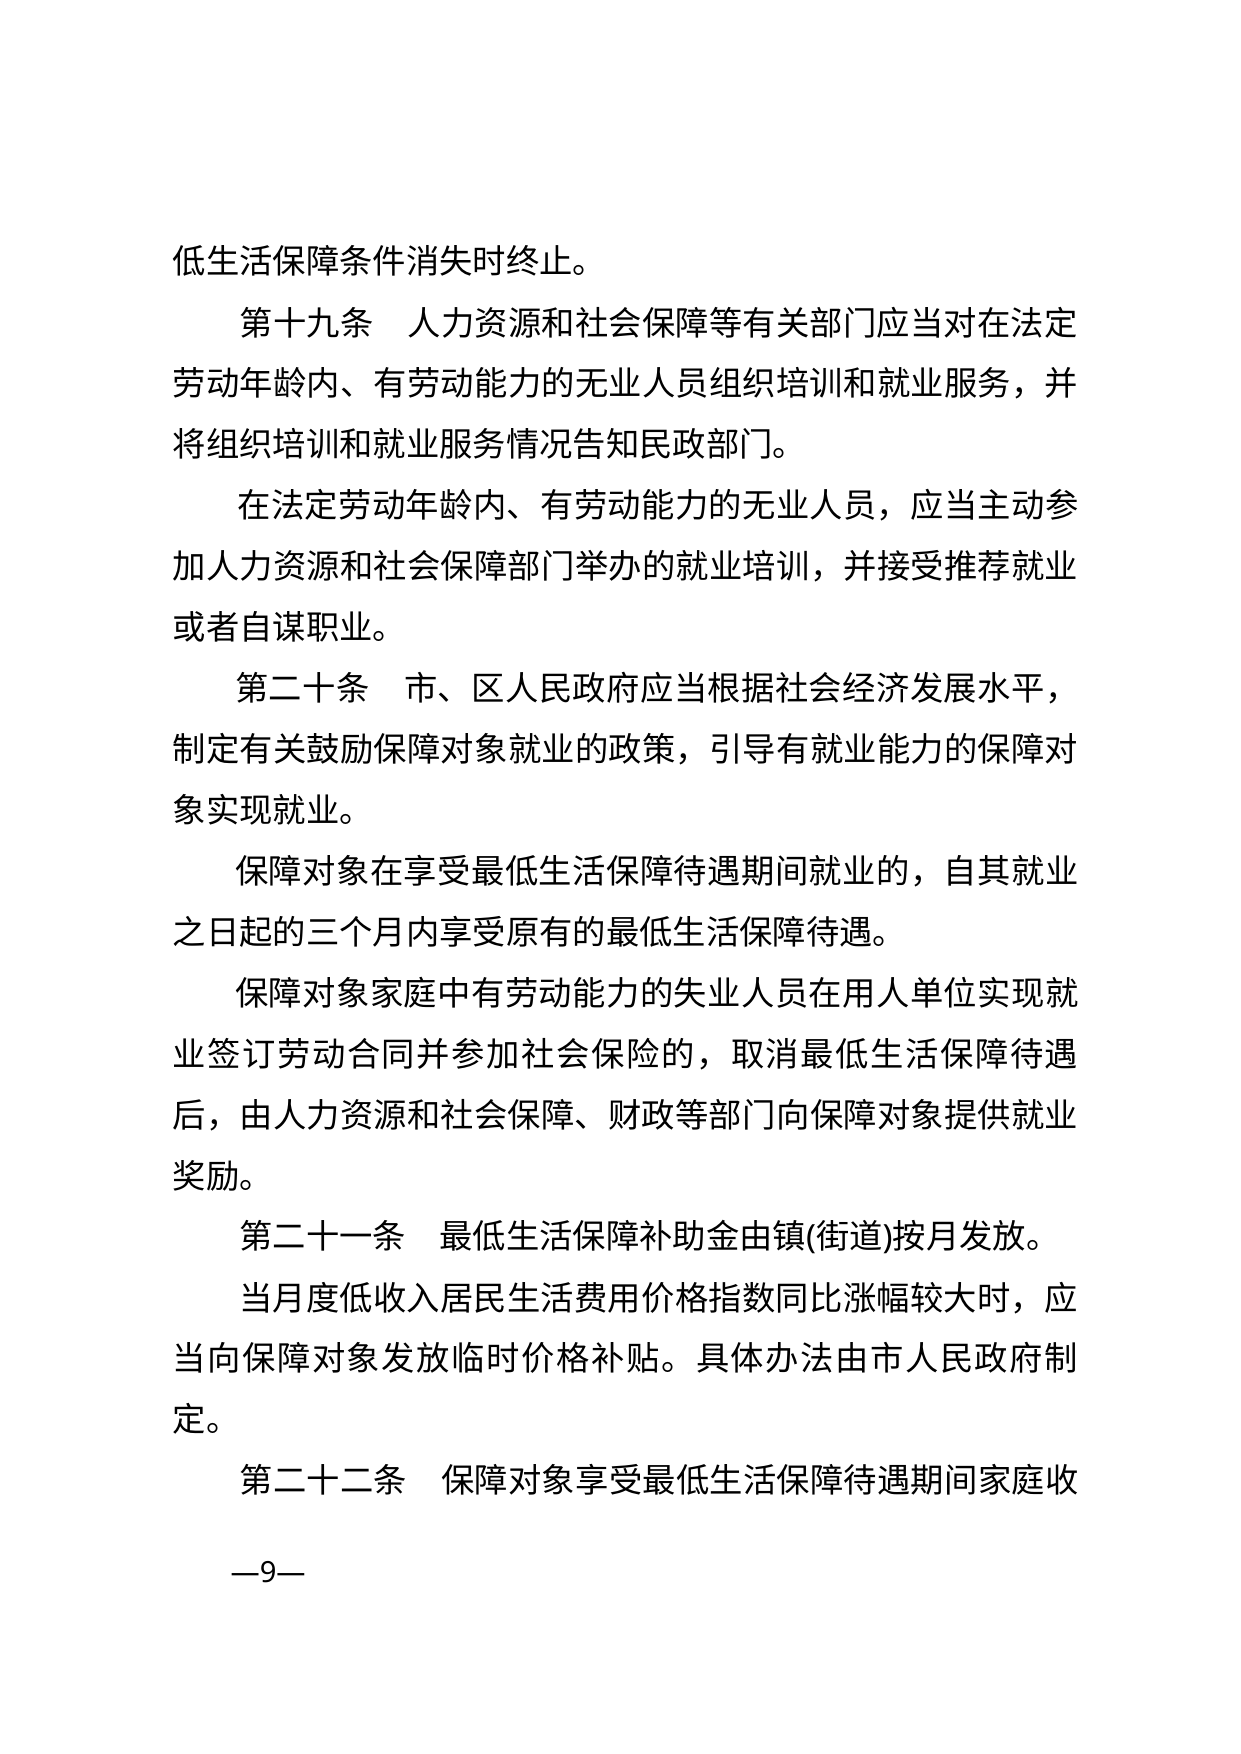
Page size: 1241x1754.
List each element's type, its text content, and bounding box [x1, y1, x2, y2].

text 在法定劳动年龄内、有劳动能力的无业人员，应当主动参加人力资源和社会保障部门举办的就业培训，并接受推荐就业或者自谋职业。 [172, 469, 1079, 652]
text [172, 225, 1079, 286]
text 第二十条 市、区人民政府应当根据社会经济发展水平，制定有关鼓励保障对象就业的政策，引导有就业能力的保障对象实现就业。 [172, 652, 1079, 834]
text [172, 1444, 1079, 1505]
text 当月度低收入居民生活费用价格指数同比涨幅较大时，应当向保障对象发放临时价格补贴。具体办法由市人民政府制定。 [172, 1261, 1079, 1444]
text 第二十一条 最低生活保障补助金由镇(街道)按月发放。 [172, 1200, 1079, 1261]
text 保障对象家庭中有劳动能力的失业人员在用人单位实现就业签订劳动合同并参加社会保险的，取消最低生活保障待遇后，由人力资源和社会保障、财政等部门向保障对象提供就业奖励。 [172, 956, 1079, 1200]
text 保障对象在享受最低生活保障待遇期间就业的，自其就业之日起的三个月内享受原有的最低生活保障待遇。 [172, 834, 1079, 956]
text 第十九条 人力资源和社会保障等有关部门应当对在法定劳动年龄内、有劳动能力的无业人员组织培训和就业服务，并将组织培训和就业服务情况告知民政部门。 [172, 286, 1079, 469]
